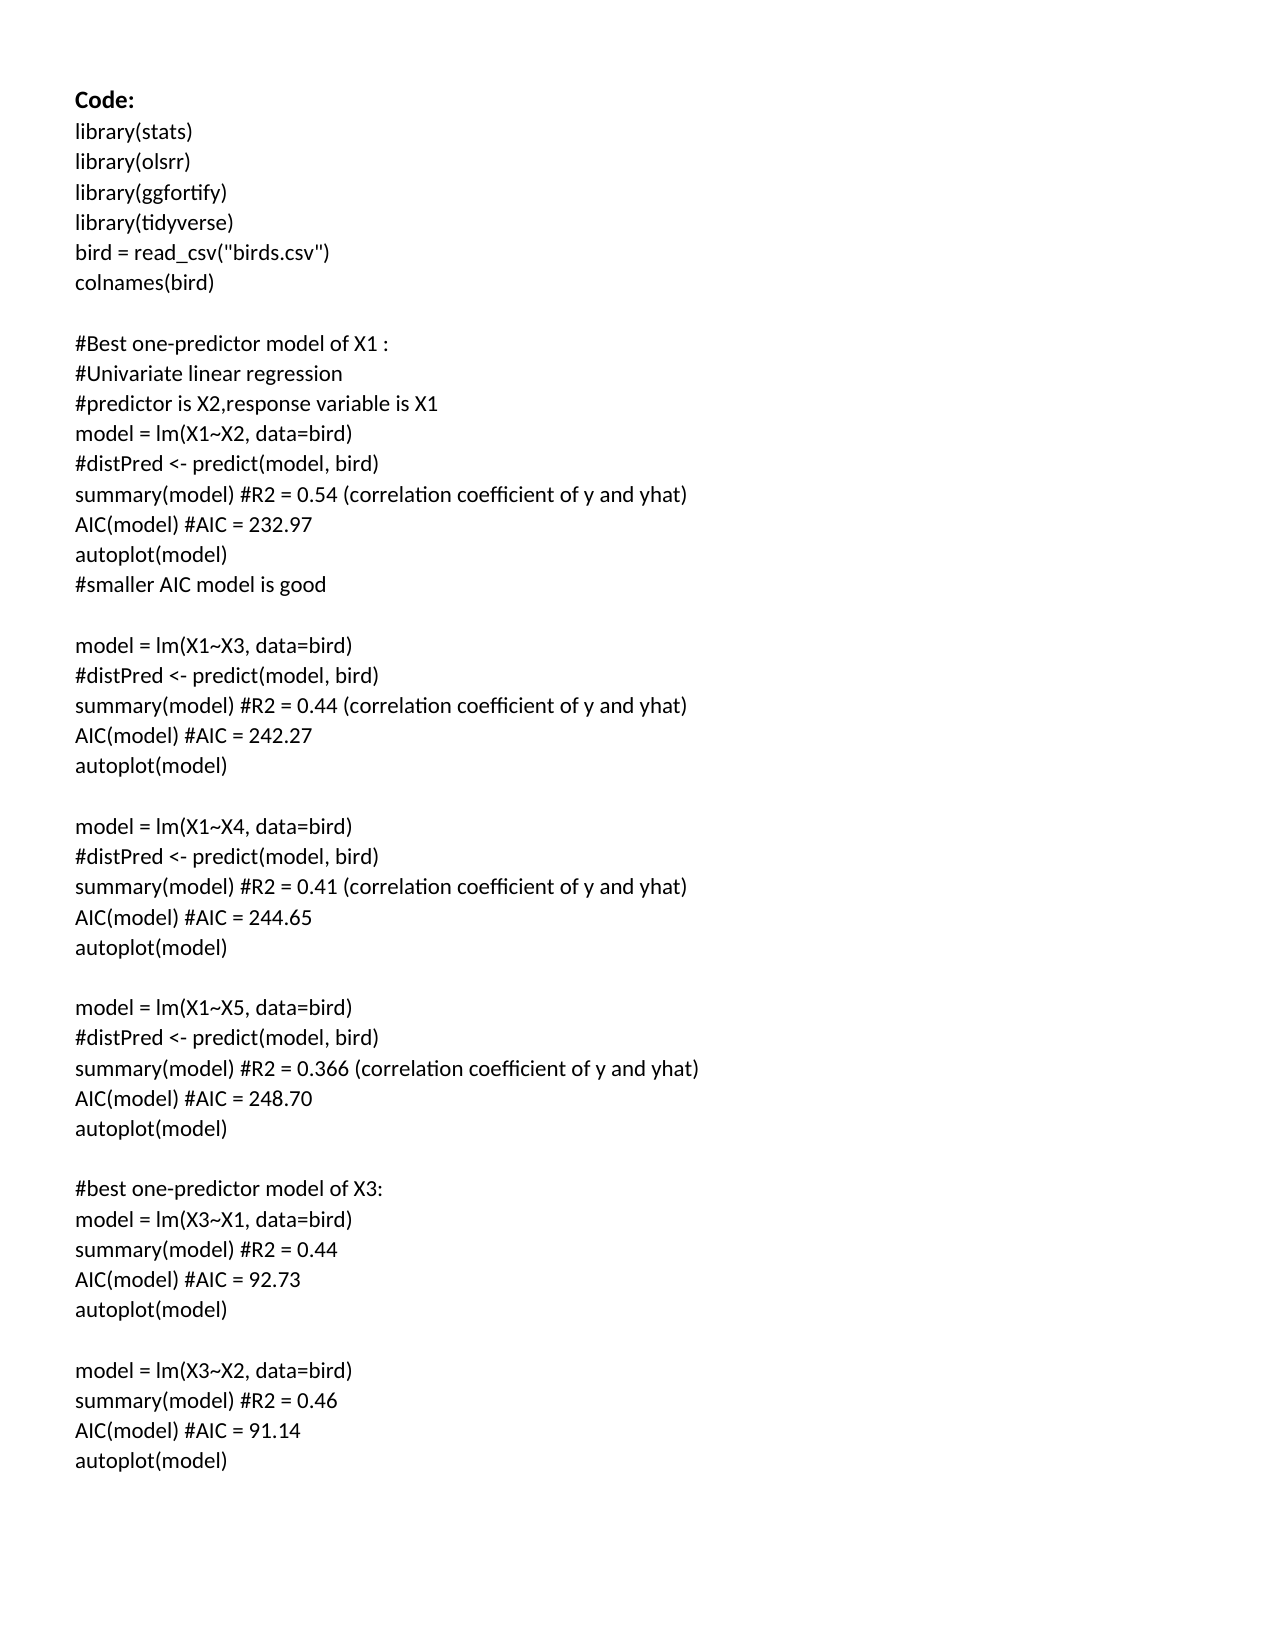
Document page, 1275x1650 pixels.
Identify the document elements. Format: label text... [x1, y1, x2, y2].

text autoplot(model) [75, 1446, 1209, 1474]
text #distPred <- predict(model, bird) [75, 449, 1209, 478]
text library(tidyverse) [75, 208, 1209, 236]
text model = lm(X1~X2, data=bird) [75, 419, 1209, 447]
text AIC(model) #AIC = 92.73 [75, 1265, 1209, 1293]
text #Best one-predictor model of X1 : [75, 329, 1209, 357]
text library(olsrr) [75, 147, 1209, 176]
text summary(model) #R2 = 0.44 (correlation coefficient of y and yhat) [75, 691, 1209, 719]
text model = lm(X1~X3, data=bird) [75, 631, 1209, 659]
text model = lm(X3~X1, data=bird) [75, 1205, 1209, 1233]
text summary(model) #R2 = 0.54 (correlation coefficient of y and yhat) [75, 480, 1209, 508]
text AIC(model) #AIC = 248.70 [75, 1084, 1209, 1112]
text autoplot(model) [75, 1295, 1209, 1323]
text summary(model) #R2 = 0.41 (correlation coefficient of y and yhat) [75, 872, 1209, 901]
text #predictor is X2,response variable is X1 [75, 389, 1209, 417]
text AIC(model) #AIC = 91.14 [75, 1416, 1209, 1444]
text #best one-predictor model of X3: [75, 1174, 1209, 1203]
text #smaller AIC model is good [75, 570, 1209, 598]
text AIC(model) #AIC = 232.97 [75, 510, 1209, 538]
text autoplot(model) [75, 933, 1209, 961]
text #Univariate linear regression [75, 359, 1209, 387]
text Code: [75, 84, 1209, 115]
text #distPred <- predict(model, bird) [75, 1023, 1209, 1052]
text colnames(bird) [75, 268, 1209, 296]
text autoplot(model) [75, 1114, 1209, 1142]
text autoplot(model) [75, 540, 1209, 568]
text model = lm(X1~X5, data=bird) [75, 993, 1209, 1021]
text model = lm(X1~X4, data=bird) [75, 812, 1209, 840]
text bird = read_csv("birds.csv") [75, 238, 1209, 266]
text AIC(model) #AIC = 242.27 [75, 721, 1209, 749]
text model = lm(X3~X2, data=bird) [75, 1356, 1209, 1384]
text library(stats) [75, 117, 1209, 145]
text AIC(model) #AIC = 244.65 [75, 903, 1209, 931]
text library(ggfortify) [75, 178, 1209, 206]
text summary(model) #R2 = 0.366 (correlation coefficient of y and yhat) [75, 1054, 1209, 1082]
text autoplot(model) [75, 752, 1209, 780]
text summary(model) #R2 = 0.46 [75, 1386, 1209, 1414]
text #distPred <- predict(model, bird) [75, 661, 1209, 689]
text summary(model) #R2 = 0.44 [75, 1235, 1209, 1263]
text #distPred <- predict(model, bird) [75, 842, 1209, 870]
